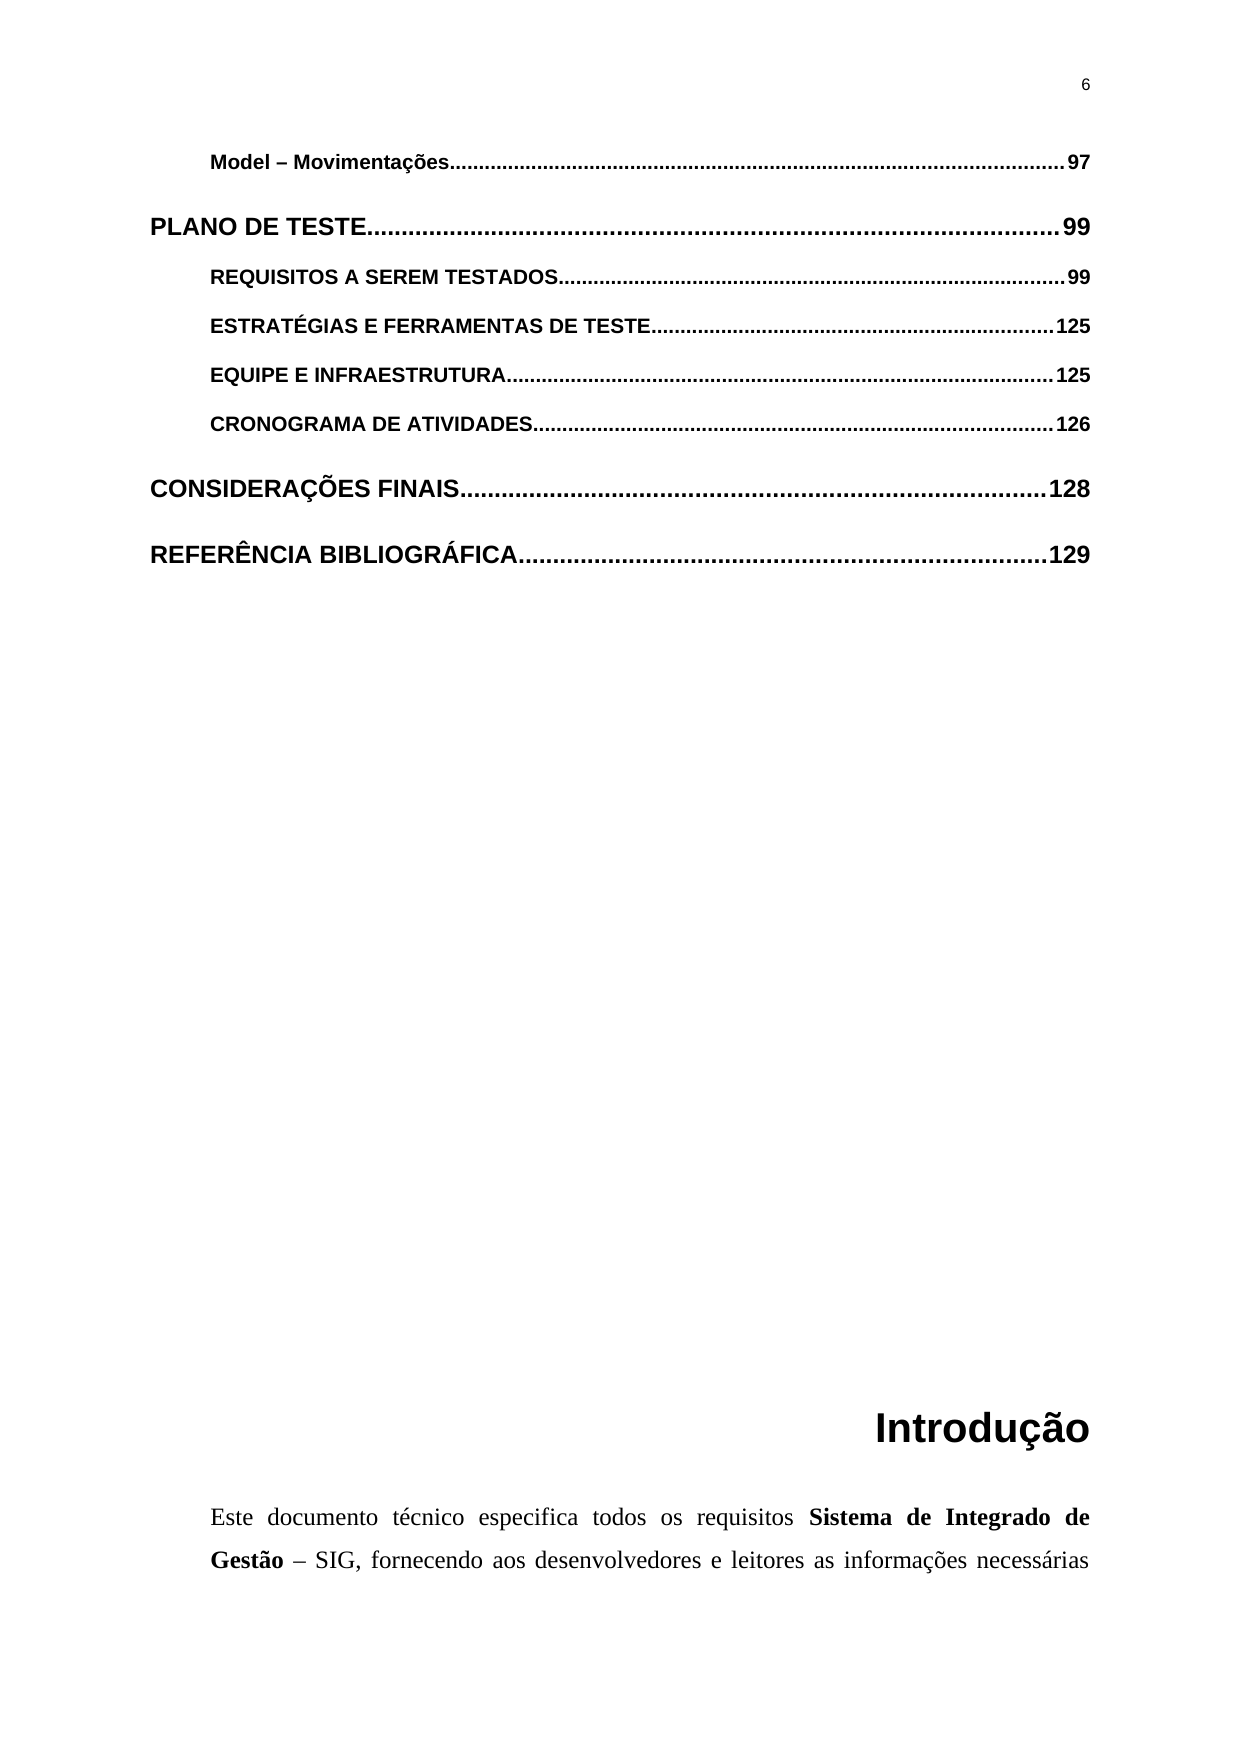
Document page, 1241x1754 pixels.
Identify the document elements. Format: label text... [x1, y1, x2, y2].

subtitle Introdução [150, 1404, 1090, 1452]
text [210, 1502, 1090, 1573]
